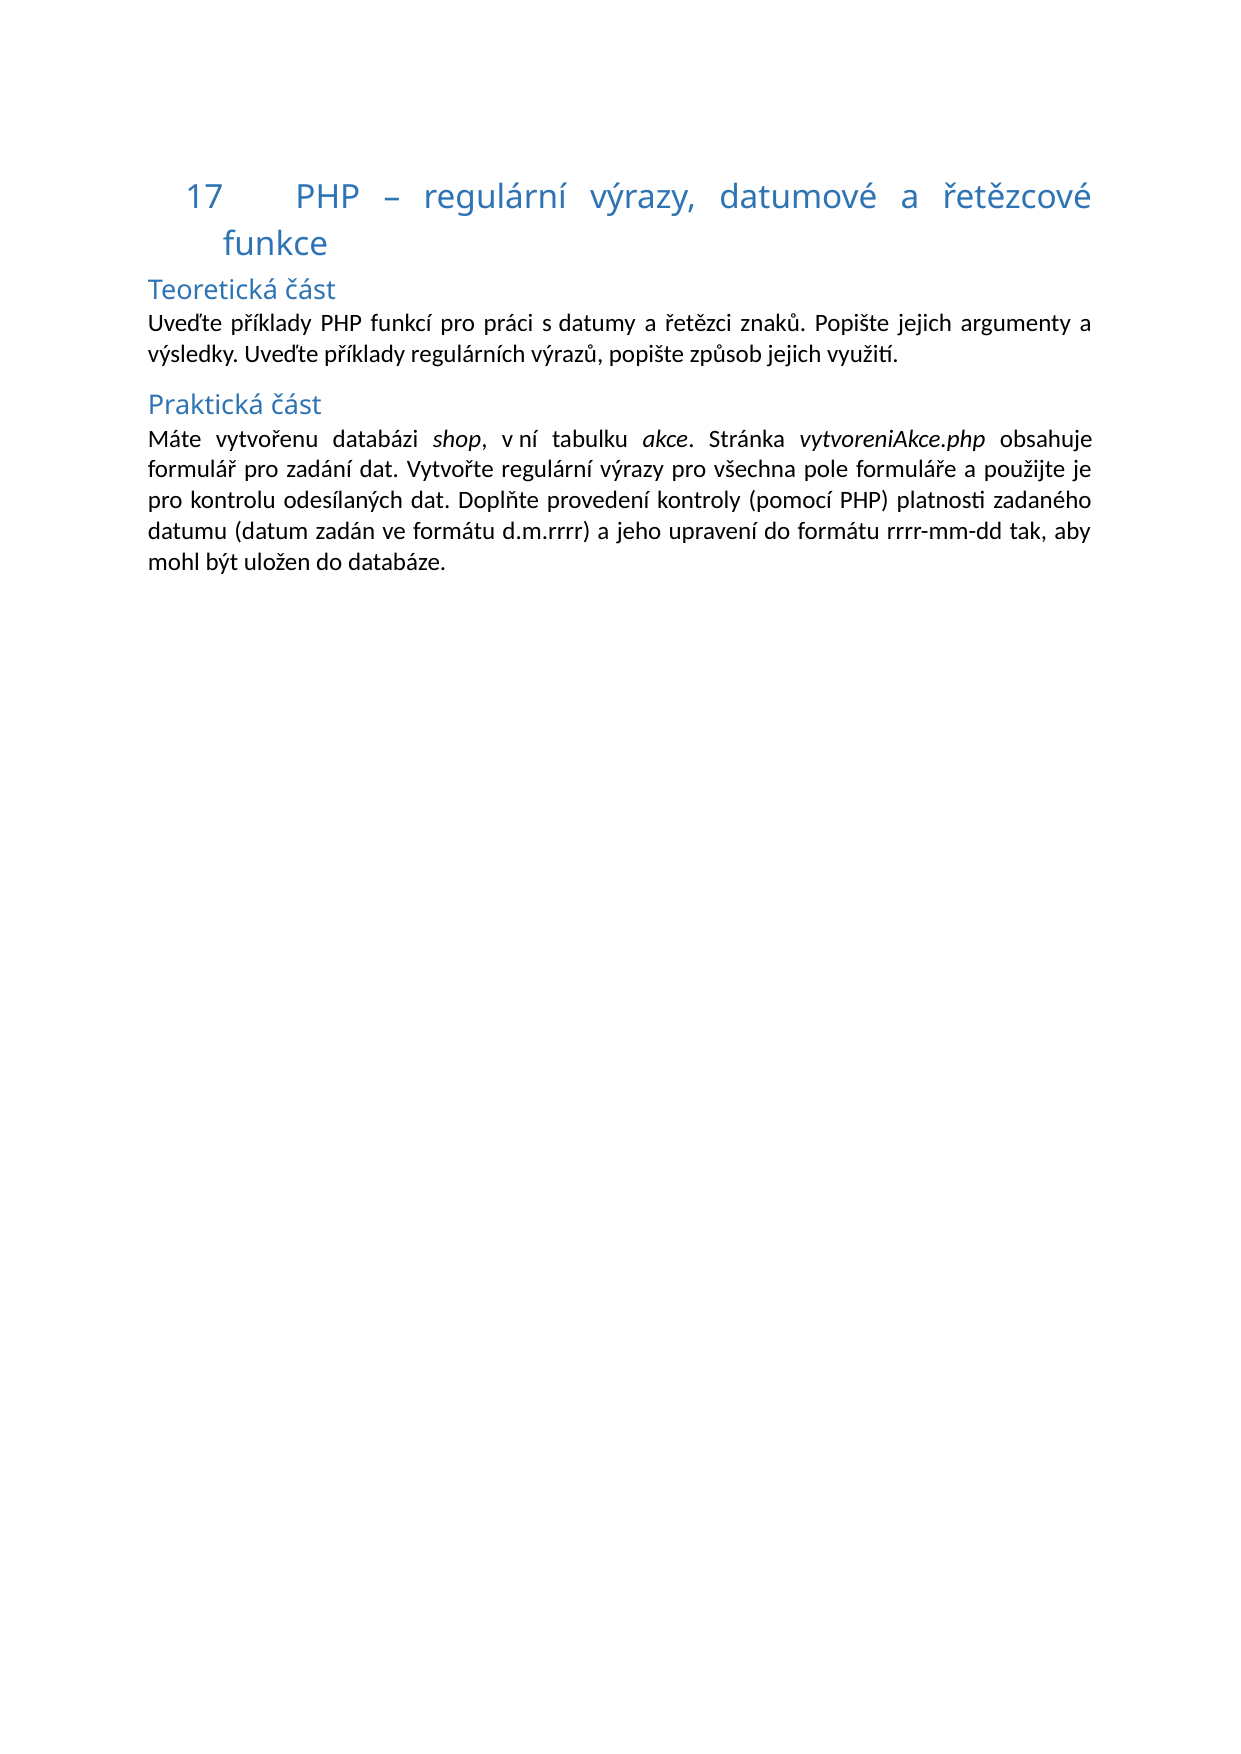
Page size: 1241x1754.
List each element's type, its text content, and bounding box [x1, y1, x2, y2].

subtitle Teoretická část [148, 270, 1093, 307]
subtitle PHP – regulární výrazy, datumové a řetězcové funkce [185, 173, 1093, 265]
text Uveďte příklady PHP funkcí pro práci s datumy a řetězci znaků. Popište jejich argumenty a výsledky. Uveďte příklady regulárních výrazů, popište způsob jejich využití. [148, 307, 1093, 369]
text Máte vytvořenu databázi shop, v ní tabulku akce. Stránka vytvoreniAkce.php obsahuje formulář pro zadání dat. Vytvořte regulární výrazy pro všechna pole formuláře a použijte je pro kontrolu odesílaných dat. Doplňte provedení kontroly (pomocí PHP) platnosti zadaného datumu (datum zadán ve formátu d.m.rrrr) a jeho upravení do formátu rrrr-mm-dd tak, aby mohl být uložen do databáze. [148, 423, 1093, 576]
subtitle Praktická část [148, 386, 1093, 422]
